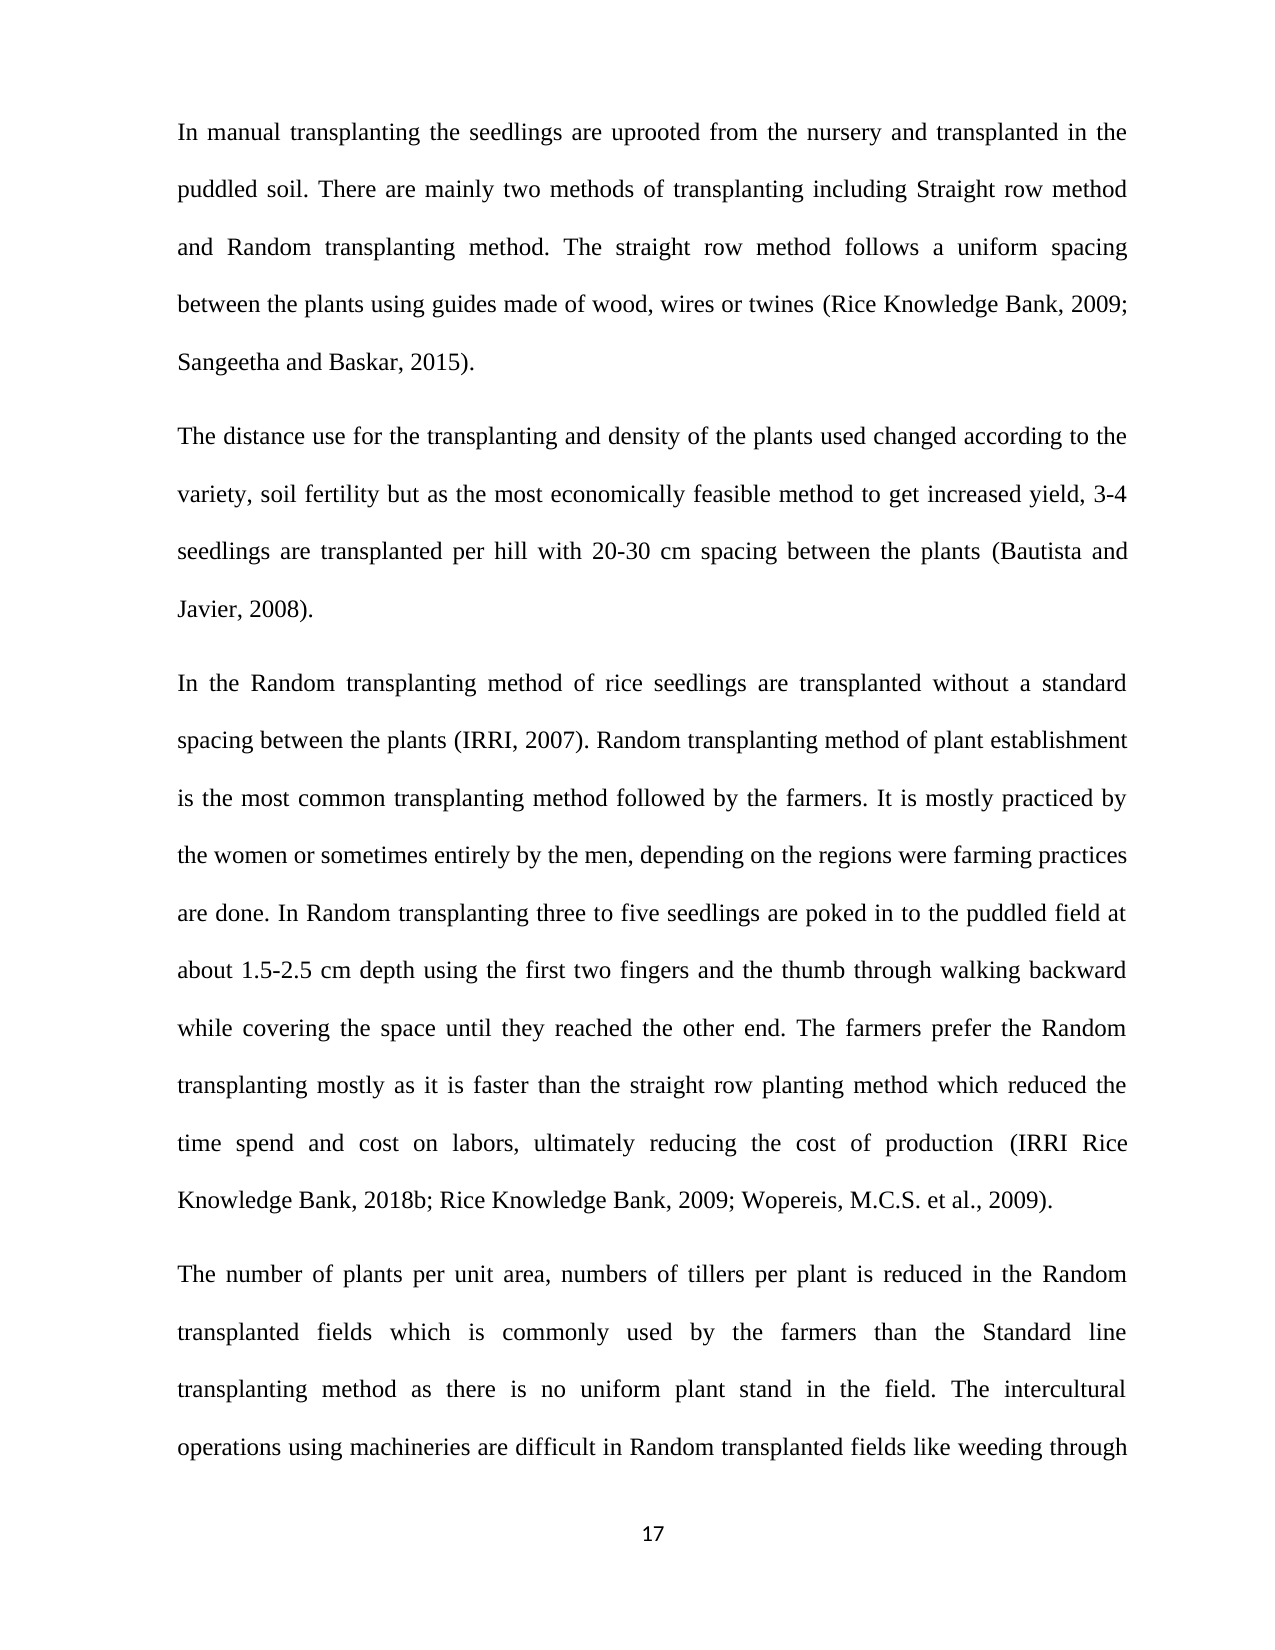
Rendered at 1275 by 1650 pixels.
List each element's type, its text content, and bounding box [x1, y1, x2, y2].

text The distance use for the transplanting and density of the plants used changed according to the variety, soil fertility but as the most economically feasible method to get increased yield, 3-4 seedlings are transplanted per hill with 20-30 cm spacing between the plants (Bautista and Javier, 2008). [177, 421, 1128, 622]
text In the Random transplanting method of rice seedlings are transplanted without a standard spacing between the plants (IRRI, 2007). Random transplanting method of plant establishment is the most common transplanting method followed by the farmers. It is mostly practiced by the women or sometimes entirely by the men, depending on the regions were farming practices are done. In Random transplanting three to five seedlings are poked in to the puddled field at about 1.5-2.5 cm depth using the first two fingers and the thumb through walking backward while covering the space until they reached the other end. The farmers prefer the Random transplanting mostly as it is faster than the straight row planting method which reduced the time spend and cost on labors, ultimately reducing the cost of production (IRRI Rice Knowledge Bank, 2018b; Rice Knowledge Bank, 2009; Wopereis, M.C.S. et al., 2009). [177, 668, 1128, 1214]
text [177, 1259, 1128, 1461]
